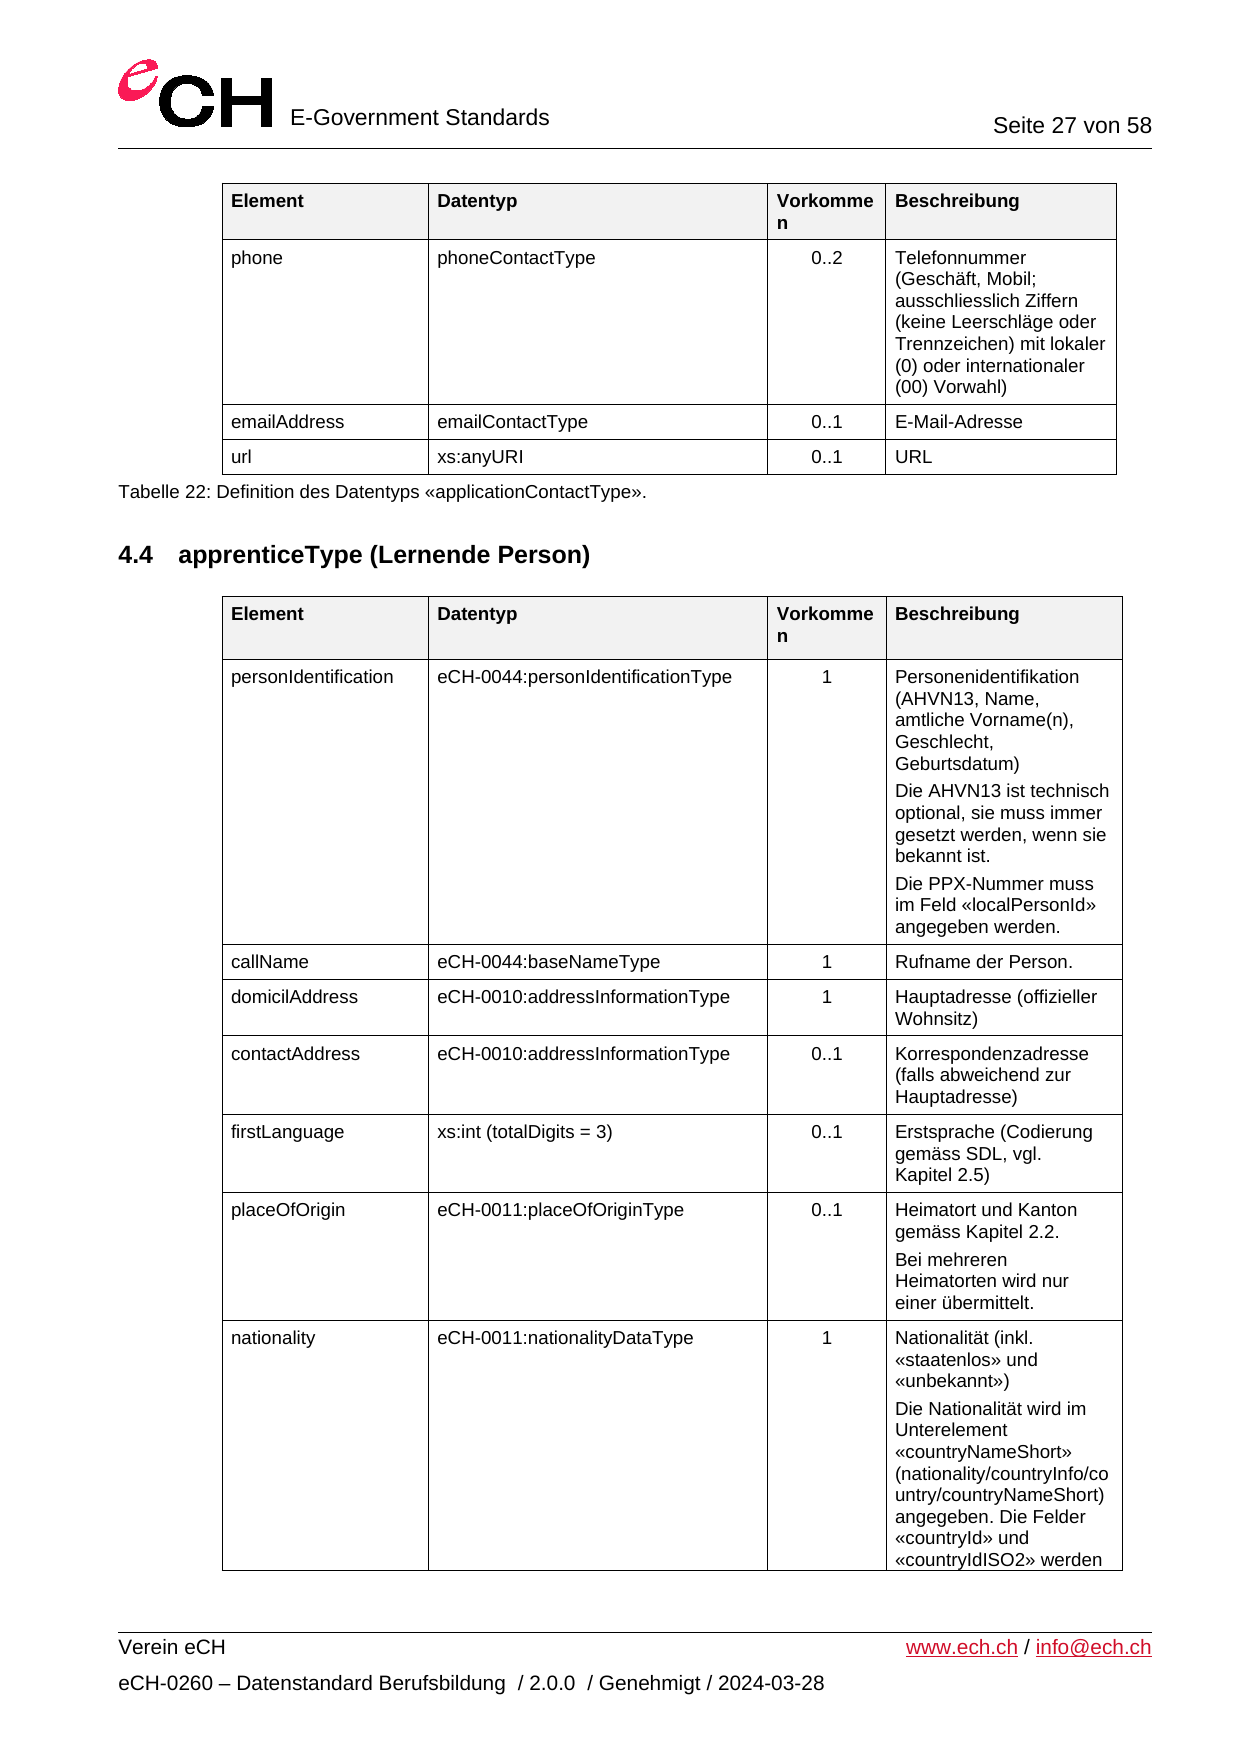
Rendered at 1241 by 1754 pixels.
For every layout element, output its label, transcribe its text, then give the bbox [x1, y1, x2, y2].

table_cell eCH-0010:addressInformationType [429, 1036, 767, 1114]
table_cell eCH-0044:baseNameType [429, 945, 767, 979]
table_cell 1 [768, 1321, 886, 1570]
table_cell 0..1 [768, 405, 885, 439]
table_cell nationality [223, 1321, 428, 1570]
table_header Element [223, 597, 428, 659]
table_cell phone [223, 240, 428, 404]
table_cell emailAddress [223, 405, 428, 439]
table_cell 1 [768, 980, 886, 1035]
table_header Vorkommen [768, 184, 885, 239]
table_cell 0..1 [768, 1115, 886, 1192]
table_cell Heimatort und Kanton gemäss Kapitel 2.2. Bei mehreren Heimatorten wird nur einer übermittelt. [887, 1193, 1122, 1319]
table_header Beschreibung [886, 184, 1116, 239]
table_header Datentyp [429, 184, 767, 239]
table_cell Erstsprache (Codierung gemäss SDL, vgl. Kapitel 2.5) [887, 1115, 1122, 1192]
table_cell Hauptadresse (offizieller Wohnsitz) [887, 980, 1122, 1035]
table_cell E-Mail-Adresse [886, 405, 1116, 439]
table_cell Telefonnummer (Geschäft, Mobil; ausschliesslich Ziffern (keine Leerschläge oder Trennzeichen) mit lokaler (0) oder internationaler (00) Vorwahl) [886, 240, 1116, 404]
subtitle apprenticeType (Lernende Person) [118, 540, 1152, 569]
table_cell emailContactType [429, 405, 767, 439]
table_cell eCH-0011:nationalityDataType [429, 1321, 767, 1570]
table_header Datentyp [429, 597, 767, 659]
table_cell xs:anyURI [429, 440, 767, 474]
table_cell Korrespondenzadresse (falls abweichend zur Hauptadresse) [887, 1036, 1122, 1114]
table_cell 0..2 [768, 240, 885, 404]
table_cell eCH-0011:placeOfOriginType [429, 1193, 767, 1319]
table_cell xs:int (totalDigits = 3) [429, 1115, 767, 1192]
table_cell personIdentification [223, 660, 428, 944]
table_cell eCH-0044:personIdentificationType [429, 660, 767, 944]
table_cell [887, 1321, 1122, 1570]
table_header Beschreibung [887, 597, 1122, 659]
table_cell Rufname der Person. [887, 945, 1122, 979]
table_cell contactAddress [223, 1036, 428, 1114]
table_cell 0..1 [768, 1193, 886, 1319]
table_cell 1 [768, 945, 886, 979]
table_cell domicilAddress [223, 980, 428, 1035]
table_header Vorkommen [768, 597, 886, 659]
table_cell phoneContactType [429, 240, 767, 404]
table_cell placeOfOrigin [223, 1193, 428, 1319]
table_cell callName [223, 945, 428, 979]
table_cell 0..1 [768, 440, 885, 474]
table_cell firstLanguage [223, 1115, 428, 1192]
table_header Element [223, 184, 428, 239]
table_cell Personenidentifikation (AHVN13, Name, amtliche Vorname(n), Geschlecht, Geburtsdatum) Die AHVN13 ist technisch optional, sie muss immer gesetzt werden, wenn sie bekannt ist. Die PPX-Nummer muss im Feld «localPersonId» angegeben werden. [887, 660, 1122, 944]
table_cell eCH-0010:addressInformationType [429, 980, 767, 1035]
table_cell url [223, 440, 428, 474]
table_cell URL [886, 440, 1116, 474]
table_cell 0..1 [768, 1036, 886, 1114]
text Tabelle 22: Definition des Datentyps «applicationContactType». [118, 481, 1152, 503]
table_cell 1 [768, 660, 886, 944]
